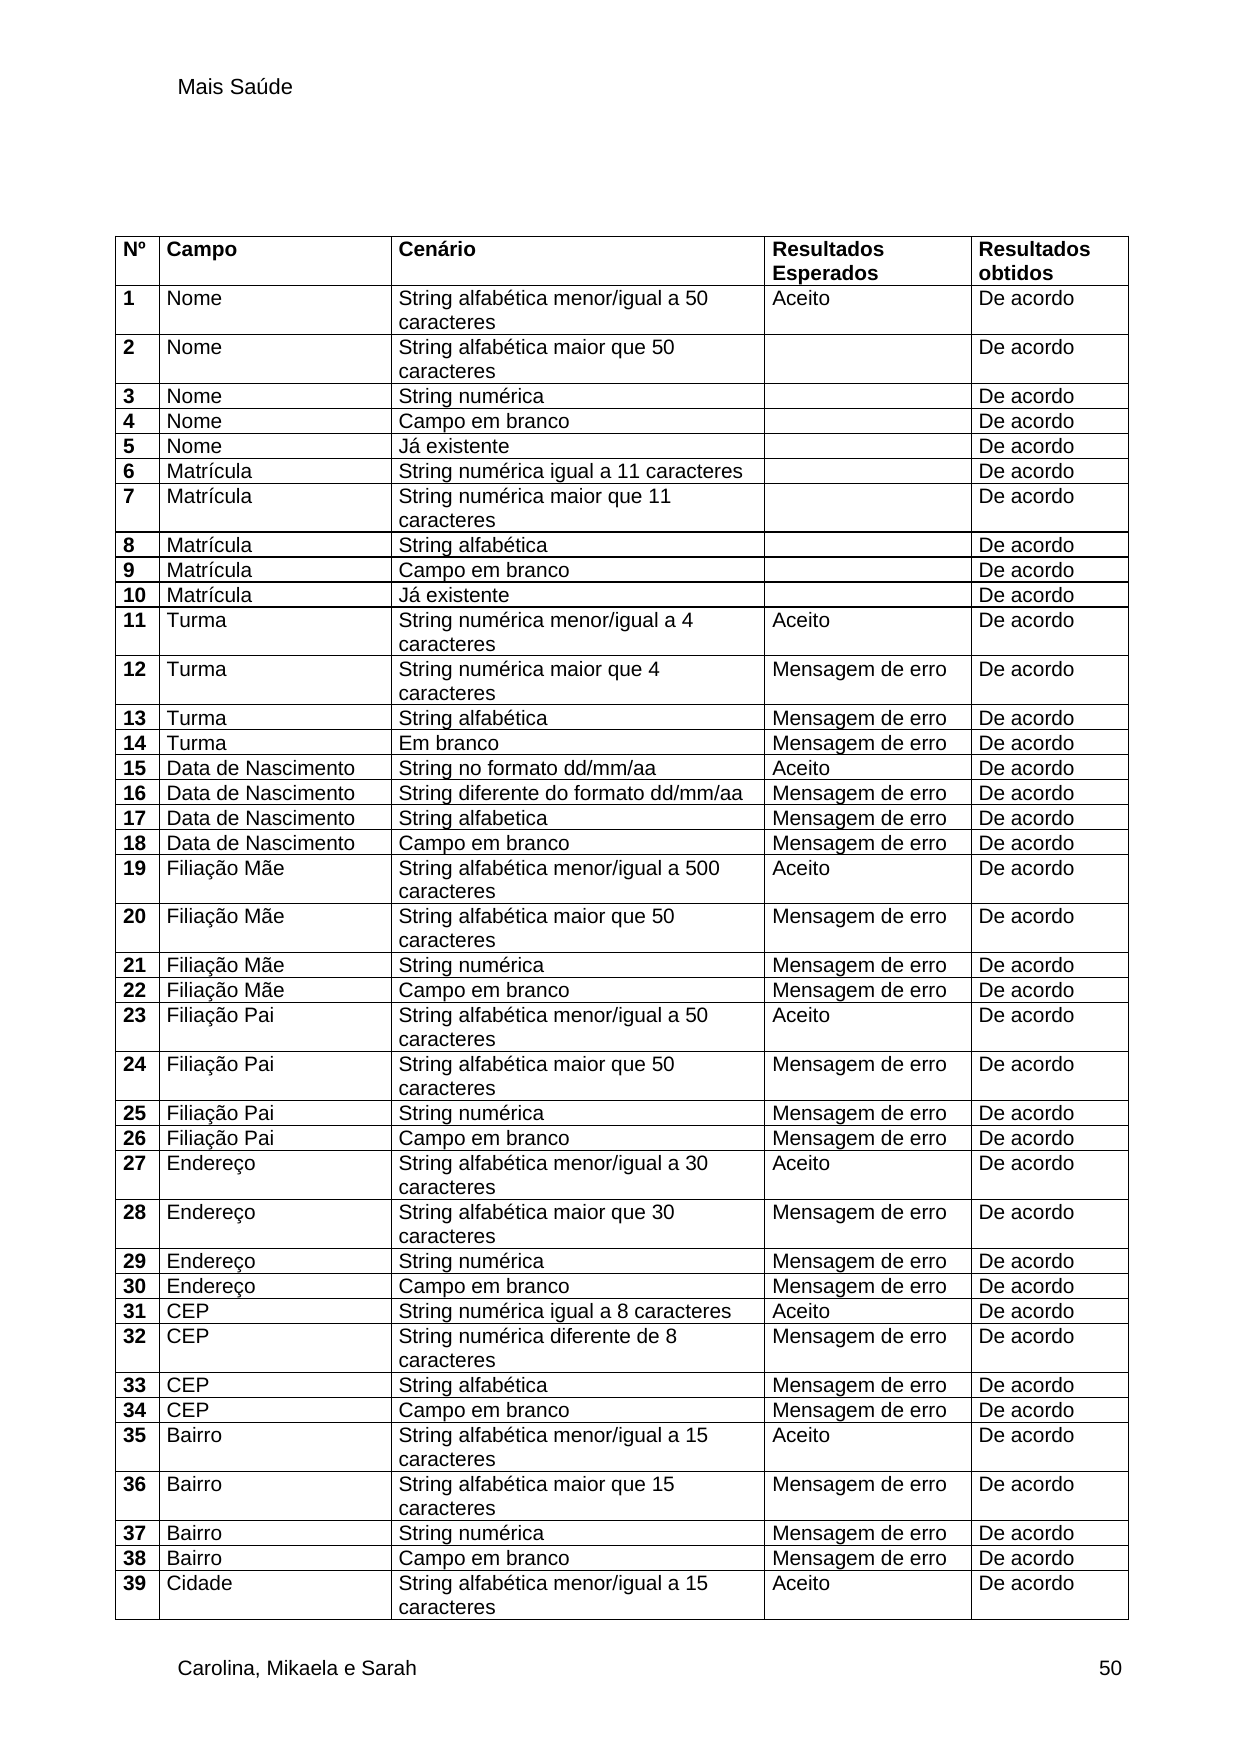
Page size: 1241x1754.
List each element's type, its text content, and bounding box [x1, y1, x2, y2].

table_cell De acordo [972, 656, 1128, 704]
table_cell 30 [116, 1274, 159, 1298]
table_cell Mensagem de erro [765, 1373, 971, 1397]
table_cell 33 [116, 1373, 159, 1397]
table_cell String alfabetica [392, 805, 764, 829]
table_cell De acordo [972, 805, 1128, 829]
table_cell 28 [116, 1200, 159, 1248]
table_cell 4 [116, 409, 159, 432]
table_cell 13 [116, 705, 159, 729]
table_cell De acordo [972, 1373, 1128, 1397]
table_cell String numérica [392, 953, 764, 977]
table_cell De acordo [972, 855, 1128, 903]
table_cell De acordo [972, 583, 1128, 606]
table_cell Mensagem de erro [765, 730, 971, 754]
table_cell Nome [160, 286, 391, 333]
table_cell 34 [116, 1398, 159, 1422]
table_cell De acordo [972, 705, 1128, 729]
table_cell Bairro [160, 1472, 391, 1520]
table_cell De acordo [972, 1324, 1128, 1372]
table_cell Aceito [765, 1003, 971, 1051]
table_cell String no formato dd/mm/aa [392, 755, 764, 779]
table_cell De acordo [972, 904, 1128, 952]
table_cell String alfabética maior que 15 caracteres [392, 1472, 764, 1520]
table_cell [765, 434, 971, 457]
table_cell De acordo [972, 1299, 1128, 1323]
table_cell String alfabética maior que 50 caracteres [392, 335, 764, 382]
table_cell Data de Nascimento [160, 830, 391, 854]
table_cell 11 [116, 608, 159, 655]
table_cell 22 [116, 978, 159, 1002]
table_cell Cidade [160, 1571, 391, 1619]
table_cell Filiação Mãe [160, 904, 391, 952]
table_cell 32 [116, 1324, 159, 1372]
table_cell Mensagem de erro [765, 904, 971, 952]
table_cell De acordo [972, 1521, 1128, 1545]
table_cell Matrícula [160, 484, 391, 531]
table_cell 17 [116, 805, 159, 829]
table_cell String alfabética menor/igual a 500 caracteres [392, 855, 764, 903]
table_cell De acordo [972, 335, 1128, 382]
table_cell Mensagem de erro [765, 1274, 971, 1298]
table_cell Aceito [765, 1423, 971, 1471]
table_cell Nome [160, 434, 391, 457]
table_cell 12 [116, 656, 159, 704]
table_cell 3 [116, 384, 159, 407]
table_cell 21 [116, 953, 159, 977]
table_cell String alfabética menor/igual a 50 caracteres [392, 286, 764, 333]
table_cell Campo em branco [392, 1126, 764, 1150]
table_cell Filiação Pai [160, 1052, 391, 1100]
table_cell 20 [116, 904, 159, 952]
table_cell Mensagem de erro [765, 1249, 971, 1273]
table_cell De acordo [972, 1274, 1128, 1298]
table_cell String numérica igual a 11 caracteres [392, 459, 764, 482]
table_cell Aceito [765, 1571, 971, 1619]
table_cell Aceito [765, 1151, 971, 1199]
table_cell 6 [116, 459, 159, 482]
table_cell Mensagem de erro [765, 780, 971, 804]
table_cell De acordo [972, 1200, 1128, 1248]
table_cell Mensagem de erro [765, 1200, 971, 1248]
table_cell De acordo [972, 1398, 1128, 1422]
table_cell Mensagem de erro [765, 805, 971, 829]
table_cell De acordo [972, 978, 1128, 1002]
table_cell Campo em branco [392, 1398, 764, 1422]
table_cell Aceito [765, 855, 971, 903]
table_cell Filiação Mãe [160, 855, 391, 903]
table_cell Bairro [160, 1521, 391, 1545]
table_cell Mensagem de erro [765, 953, 971, 977]
table_cell De acordo [972, 1423, 1128, 1471]
table_cell Filiação Pai [160, 1003, 391, 1051]
table_cell De acordo [972, 409, 1128, 432]
table_cell Matrícula [160, 533, 391, 556]
table_cell Turma [160, 608, 391, 655]
table_cell Turma [160, 656, 391, 704]
table_header Nº [116, 237, 159, 284]
table_cell String numérica maior que 4 caracteres [392, 656, 764, 704]
table_cell Mensagem de erro [765, 1546, 971, 1570]
table_cell String alfabética maior que 50 caracteres [392, 904, 764, 952]
table_cell Matrícula [160, 558, 391, 581]
table_cell 7 [116, 484, 159, 531]
table_cell Mensagem de erro [765, 1324, 971, 1372]
table_cell De acordo [972, 1003, 1128, 1051]
table_cell De acordo [972, 1151, 1128, 1199]
table_cell 29 [116, 1249, 159, 1273]
table_cell 15 [116, 755, 159, 779]
table_cell Nome [160, 409, 391, 432]
table_cell String alfabética menor/igual a 30 caracteres [392, 1151, 764, 1199]
table_cell De acordo [972, 286, 1128, 333]
table_cell Aceito [765, 608, 971, 655]
table_cell String numérica [392, 1249, 764, 1273]
table_cell Turma [160, 705, 391, 729]
table_cell De acordo [972, 1571, 1128, 1619]
table_cell 18 [116, 830, 159, 854]
table_cell String alfabética [392, 533, 764, 556]
table_cell Já existente [392, 583, 764, 606]
table_cell De acordo [972, 780, 1128, 804]
table_cell String numérica menor/igual a 4 caracteres [392, 608, 764, 655]
table_cell CEP [160, 1373, 391, 1397]
table_cell Data de Nascimento [160, 755, 391, 779]
table_cell [765, 484, 971, 531]
table_cell Aceito [765, 755, 971, 779]
table_cell 10 [116, 583, 159, 606]
table_cell Filiação Pai [160, 1126, 391, 1150]
table_cell Aceito [765, 286, 971, 333]
table_cell String alfabética maior que 50 caracteres [392, 1052, 764, 1100]
table_cell 35 [116, 1423, 159, 1471]
table_cell Mensagem de erro [765, 1472, 971, 1520]
table_cell Mensagem de erro [765, 978, 971, 1002]
table_cell String alfabética maior que 30 caracteres [392, 1200, 764, 1248]
table_cell Data de Nascimento [160, 805, 391, 829]
table_cell [765, 335, 971, 382]
table_cell Campo em branco [392, 558, 764, 581]
table_cell [765, 459, 971, 482]
table_cell Campo em branco [392, 409, 764, 432]
table_cell Campo em branco [392, 978, 764, 1002]
table_cell String numérica igual a 8 caracteres [392, 1299, 764, 1323]
table_cell String alfabética menor/igual a 50 caracteres [392, 1003, 764, 1051]
table_cell 23 [116, 1003, 159, 1051]
table_cell Aceito [765, 1299, 971, 1323]
table_cell Mensagem de erro [765, 1126, 971, 1150]
table_cell [765, 558, 971, 581]
table_cell String numérica diferente de 8 caracteres [392, 1324, 764, 1372]
table_cell 2 [116, 335, 159, 382]
table_cell Mensagem de erro [765, 1101, 971, 1125]
table_cell De acordo [972, 755, 1128, 779]
table_cell String numérica [392, 1101, 764, 1125]
table_cell Mensagem de erro [765, 705, 971, 729]
table_cell Bairro [160, 1546, 391, 1570]
table_header Resultados obtidos [972, 237, 1128, 284]
table_header Campo [160, 237, 391, 284]
table_cell De acordo [972, 533, 1128, 556]
table_cell De acordo [972, 558, 1128, 581]
table_cell Endereço [160, 1249, 391, 1273]
table_cell 37 [116, 1521, 159, 1545]
table_cell Bairro [160, 1423, 391, 1471]
table_header Resultados Esperados [765, 237, 971, 284]
table_header Cenário [392, 237, 764, 284]
table_cell De acordo [972, 830, 1128, 854]
table_cell 31 [116, 1299, 159, 1323]
table_cell [765, 409, 971, 432]
table_cell Data de Nascimento [160, 780, 391, 804]
table_cell De acordo [972, 608, 1128, 655]
table_cell Mensagem de erro [765, 830, 971, 854]
table_cell Matrícula [160, 459, 391, 482]
table_cell 39 [116, 1571, 159, 1619]
table_cell 24 [116, 1052, 159, 1100]
table_cell CEP [160, 1324, 391, 1372]
table_cell De acordo [972, 1052, 1128, 1100]
table_cell [765, 384, 971, 407]
table_cell Endereço [160, 1200, 391, 1248]
table_cell Matrícula [160, 583, 391, 606]
table_cell De acordo [972, 484, 1128, 531]
table_cell 1 [116, 286, 159, 333]
table_cell 14 [116, 730, 159, 754]
table_cell 9 [116, 558, 159, 581]
table_cell 27 [116, 1151, 159, 1199]
table_cell Endereço [160, 1151, 391, 1199]
table_cell De acordo [972, 384, 1128, 407]
table_cell De acordo [972, 730, 1128, 754]
table_cell 36 [116, 1472, 159, 1520]
table_cell 5 [116, 434, 159, 457]
table_cell Filiação Mãe [160, 978, 391, 1002]
table_cell String numérica [392, 1521, 764, 1545]
table_cell Nome [160, 335, 391, 382]
table_cell 16 [116, 780, 159, 804]
table_cell Já existente [392, 434, 764, 457]
table_cell 26 [116, 1126, 159, 1150]
table_cell [765, 583, 971, 606]
table_cell De acordo [972, 1472, 1128, 1520]
table_cell [765, 533, 971, 556]
table_cell Mensagem de erro [765, 1398, 971, 1422]
table_cell String numérica maior que 11 caracteres [392, 484, 764, 531]
table_cell De acordo [972, 1249, 1128, 1273]
table_cell De acordo [972, 459, 1128, 482]
table_cell 19 [116, 855, 159, 903]
table_cell String alfabética [392, 705, 764, 729]
table_cell Nome [160, 384, 391, 407]
table_cell 25 [116, 1101, 159, 1125]
table_cell 38 [116, 1546, 159, 1570]
table_cell Em branco [392, 730, 764, 754]
table_cell De acordo [972, 1126, 1128, 1150]
table_cell Filiação Pai [160, 1101, 391, 1125]
table_cell De acordo [972, 953, 1128, 977]
table_cell String alfabética menor/igual a 15 caracteres [392, 1571, 764, 1619]
table_cell CEP [160, 1398, 391, 1422]
table_cell Filiação Mãe [160, 953, 391, 977]
table_cell Endereço [160, 1274, 391, 1298]
table_cell De acordo [972, 1546, 1128, 1570]
table_cell String alfabética menor/igual a 15 caracteres [392, 1423, 764, 1471]
table_cell De acordo [972, 1101, 1128, 1125]
table_cell Mensagem de erro [765, 1521, 971, 1545]
table_cell Mensagem de erro [765, 1052, 971, 1100]
table_cell String diferente do formato dd/mm/aa [392, 780, 764, 804]
table_cell Campo em branco [392, 1274, 764, 1298]
table_cell Campo em branco [392, 1546, 764, 1570]
table_cell Campo em branco [392, 830, 764, 854]
table_cell De acordo [972, 434, 1128, 457]
table_cell Turma [160, 730, 391, 754]
table_cell Mensagem de erro [765, 656, 971, 704]
table_cell CEP [160, 1299, 391, 1323]
table_cell String numérica [392, 384, 764, 407]
table_cell 8 [116, 533, 159, 556]
table_cell String alfabética [392, 1373, 764, 1397]
